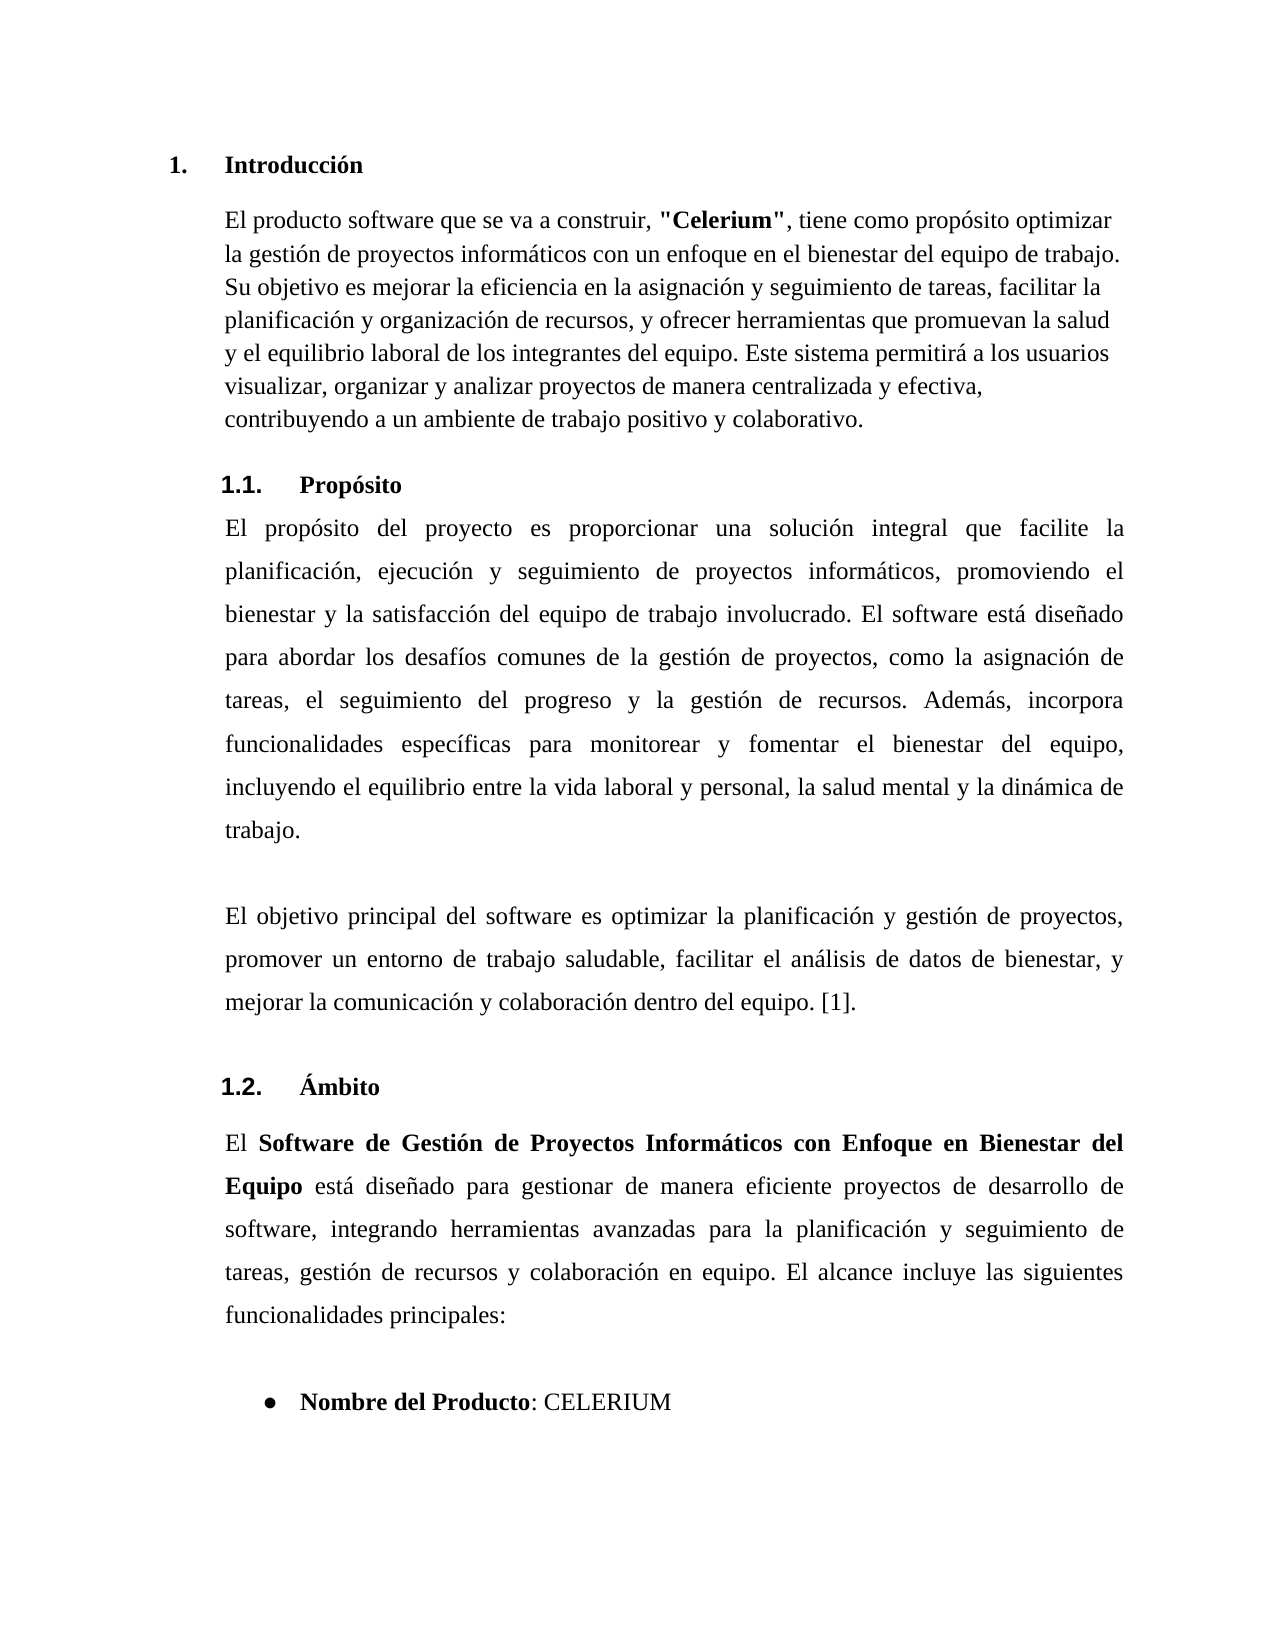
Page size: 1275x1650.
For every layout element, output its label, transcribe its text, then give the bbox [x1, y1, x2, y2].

list Propósito [262, 470, 1125, 499]
subtitle Ámbito [262, 1072, 1125, 1101]
list Nombre del Producto: CELERIUM [262, 1387, 1125, 1415]
text El Software de Gestión de Proyectos Informáticos con Enfoque en Bienestar del Equipo está diseñado para gestionar de manera eficiente proyectos de desarrollo de software, integrando herramientas avanzadas para la planificación y seguimiento de tareas, gestión de recursos y colaboración en equipo. El alcance incluye las siguientes funcionalidades principales: [225, 1128, 1125, 1329]
text El objetivo principal del software es optimizar la planificación y gestión de proyectos, promover un entorno de trabajo saludable, facilitar el análisis de datos de bienestar, y mejorar la comunicación y colaboración dentro del equipo. [1]. [225, 901, 1125, 1016]
subtitle Introducción [187, 150, 1125, 179]
text El propósito del proyecto es proporcionar una solución integral que facilite la planificación, ejecución y seguimiento de proyectos informáticos, promoviendo el bienestar y la satisfacción del equipo de trabajo involucrado. El software está diseñado para abordar los desafíos comunes de la gestión de proyectos, como la asignación de tareas, el seguimiento del progreso y la gestión de recursos. Además, incorpora funcionalidades específicas para monitorear y fomentar el bienestar del equipo, incluyendo el equilibrio entre la vida laboral y personal, la salud mental y la dinámica de trabajo. [225, 513, 1125, 844]
text El producto software que se va a construir, "Celerium", tiene como propósito optimizar la gestión de proyectos informáticos con un enfoque en el bienestar del equipo de trabajo. Su objetivo es mejorar la eficiencia en la asignación y seguimiento de tareas, facilitar la planificación y organización de recursos, y ofrecer herramientas que promuevan la salud y el equilibrio laboral de los integrantes del equipo. Este sistema permitirá a los usuarios visualizar, organizar y analizar proyectos de manera centralizada y efectiva, contribuyendo a un ambiente de trabajo positivo y colaborativo. [224, 206, 1125, 432]
